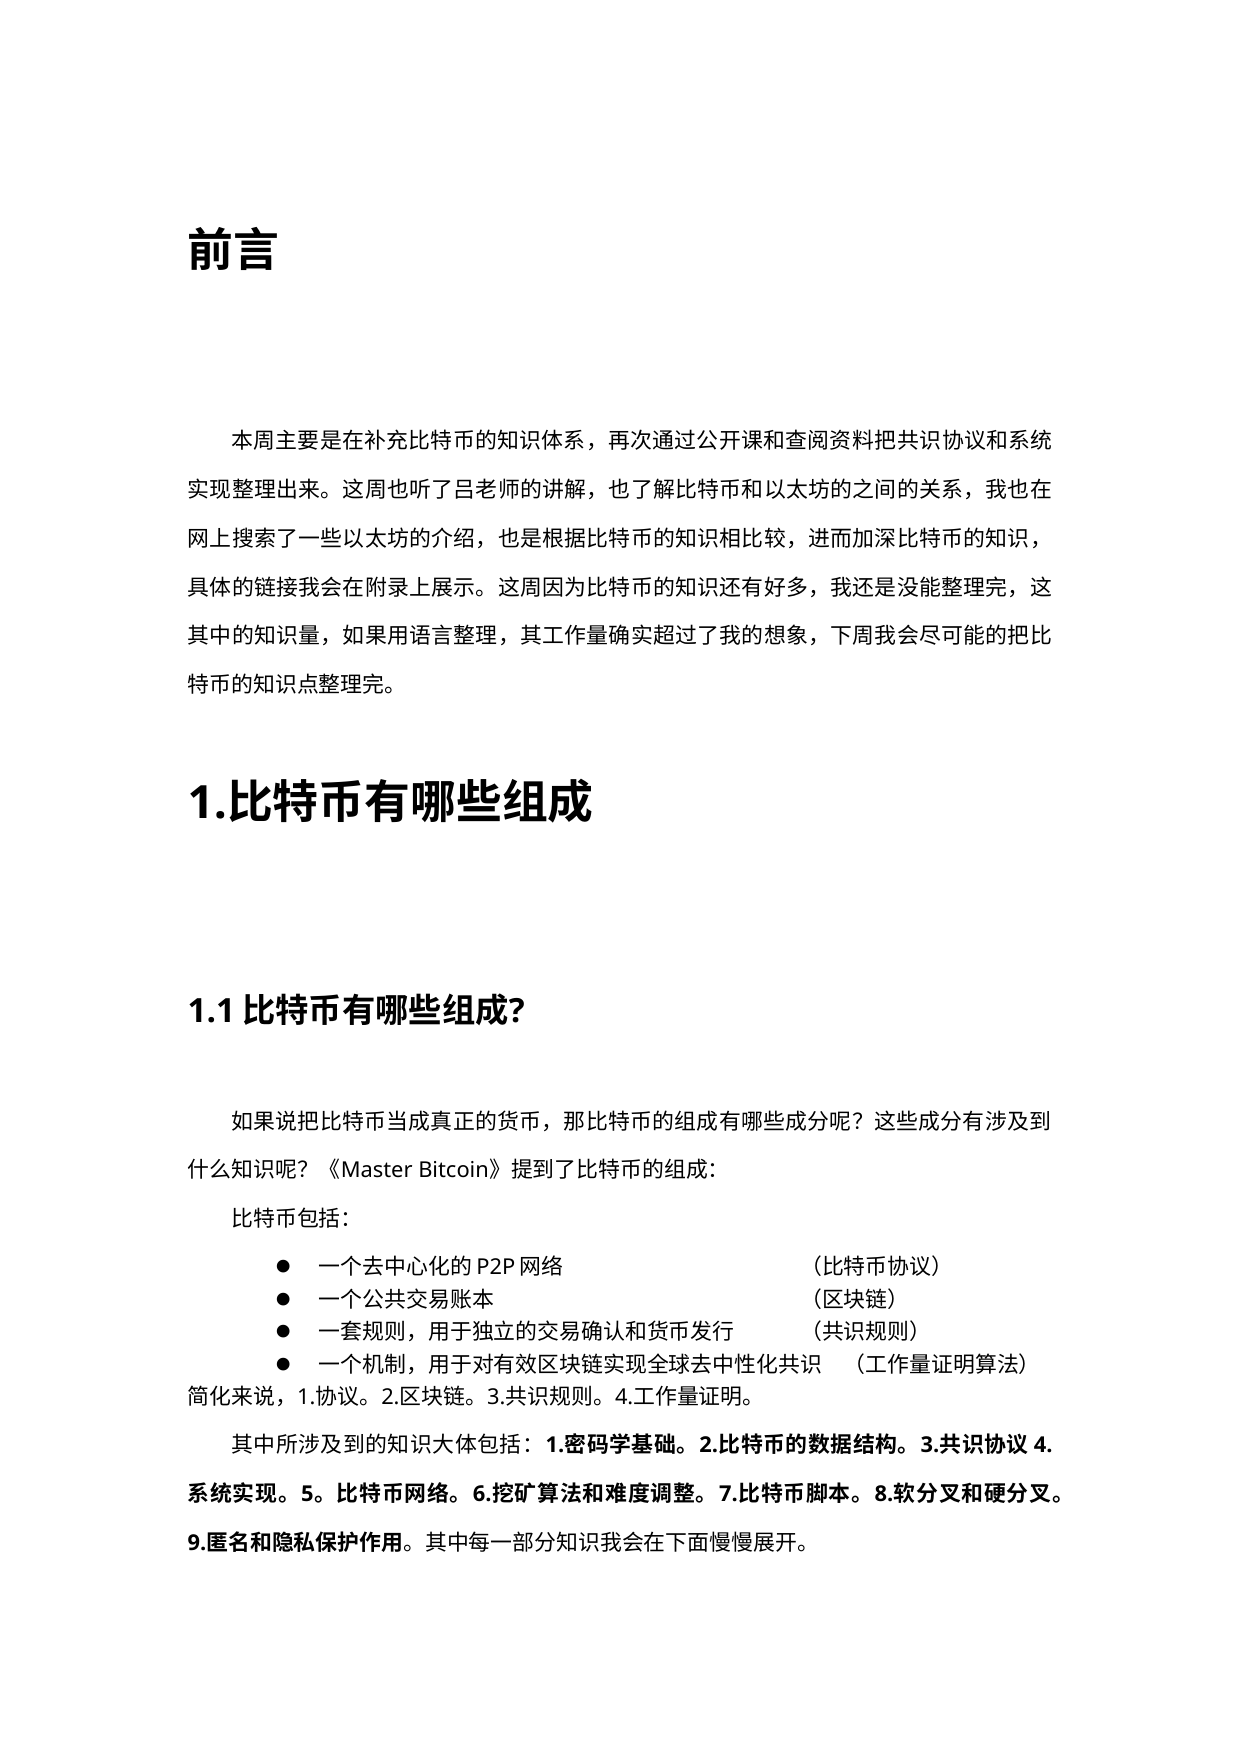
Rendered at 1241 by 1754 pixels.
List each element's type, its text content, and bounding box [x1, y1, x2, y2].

subtitle 前言 [187, 197, 1053, 295]
text 如果说把比特币当成真正的货币，那比特币的组成有哪些成分呢？这些成分有涉及到什么知识呢？《Master Bitcoin》提到了比特币的组成： [187, 1103, 1053, 1184]
list 一个机制，用于对有效区块链实现全球去中性化共识 （工作量证明算法） [275, 1346, 1053, 1379]
subtitle 1.1比特币有哪些组成? [187, 976, 1053, 1041]
text 其中所涉及到的知识大体包括：1.密码学基础。2.比特币的数据结构。3.共识协议4.系统实现。5。比特币网络。6.挖矿算法和难度调整。7.比特币脚本。8.软分叉和硬分叉。9.匿名和隐私保护作用。其中每一部分知识我会在下面慢慢展开。 [187, 1427, 1053, 1557]
text 简化来说，1.协议。2.区块链。3.共识规则。4.工作量证明。 [187, 1379, 1053, 1411]
text 比特币包括： [187, 1200, 1053, 1233]
text 本周主要是在补充比特币的知识体系，再次通过公开课和查阅资料把共识协议和系统实现整理出来。这周也听了吕老师的讲解，也了解比特币和以太坊的之间的关系，我也在网上搜索了一些以太坊的介绍，也是根据比特币的知识相比较，进而加深比特币的知识，具体的链接我会在附录上展示。这周因为比特币的知识还有好多，我还是没能整理完，这其中的知识量，如果用语言整理，其工作量确实超过了我的想象，下周我会尽可能的把比特币的知识点整理完。 [187, 423, 1053, 699]
list 一个公共交易账本 （区块链） [275, 1281, 1053, 1314]
subtitle 1.比特币有哪些组成 [187, 750, 1053, 848]
list 一个去中心化的P2P网络 （比特币协议） [275, 1249, 1053, 1281]
list 一套规则，用于独立的交易确认和货币发行 （共识规则） [275, 1314, 1053, 1346]
